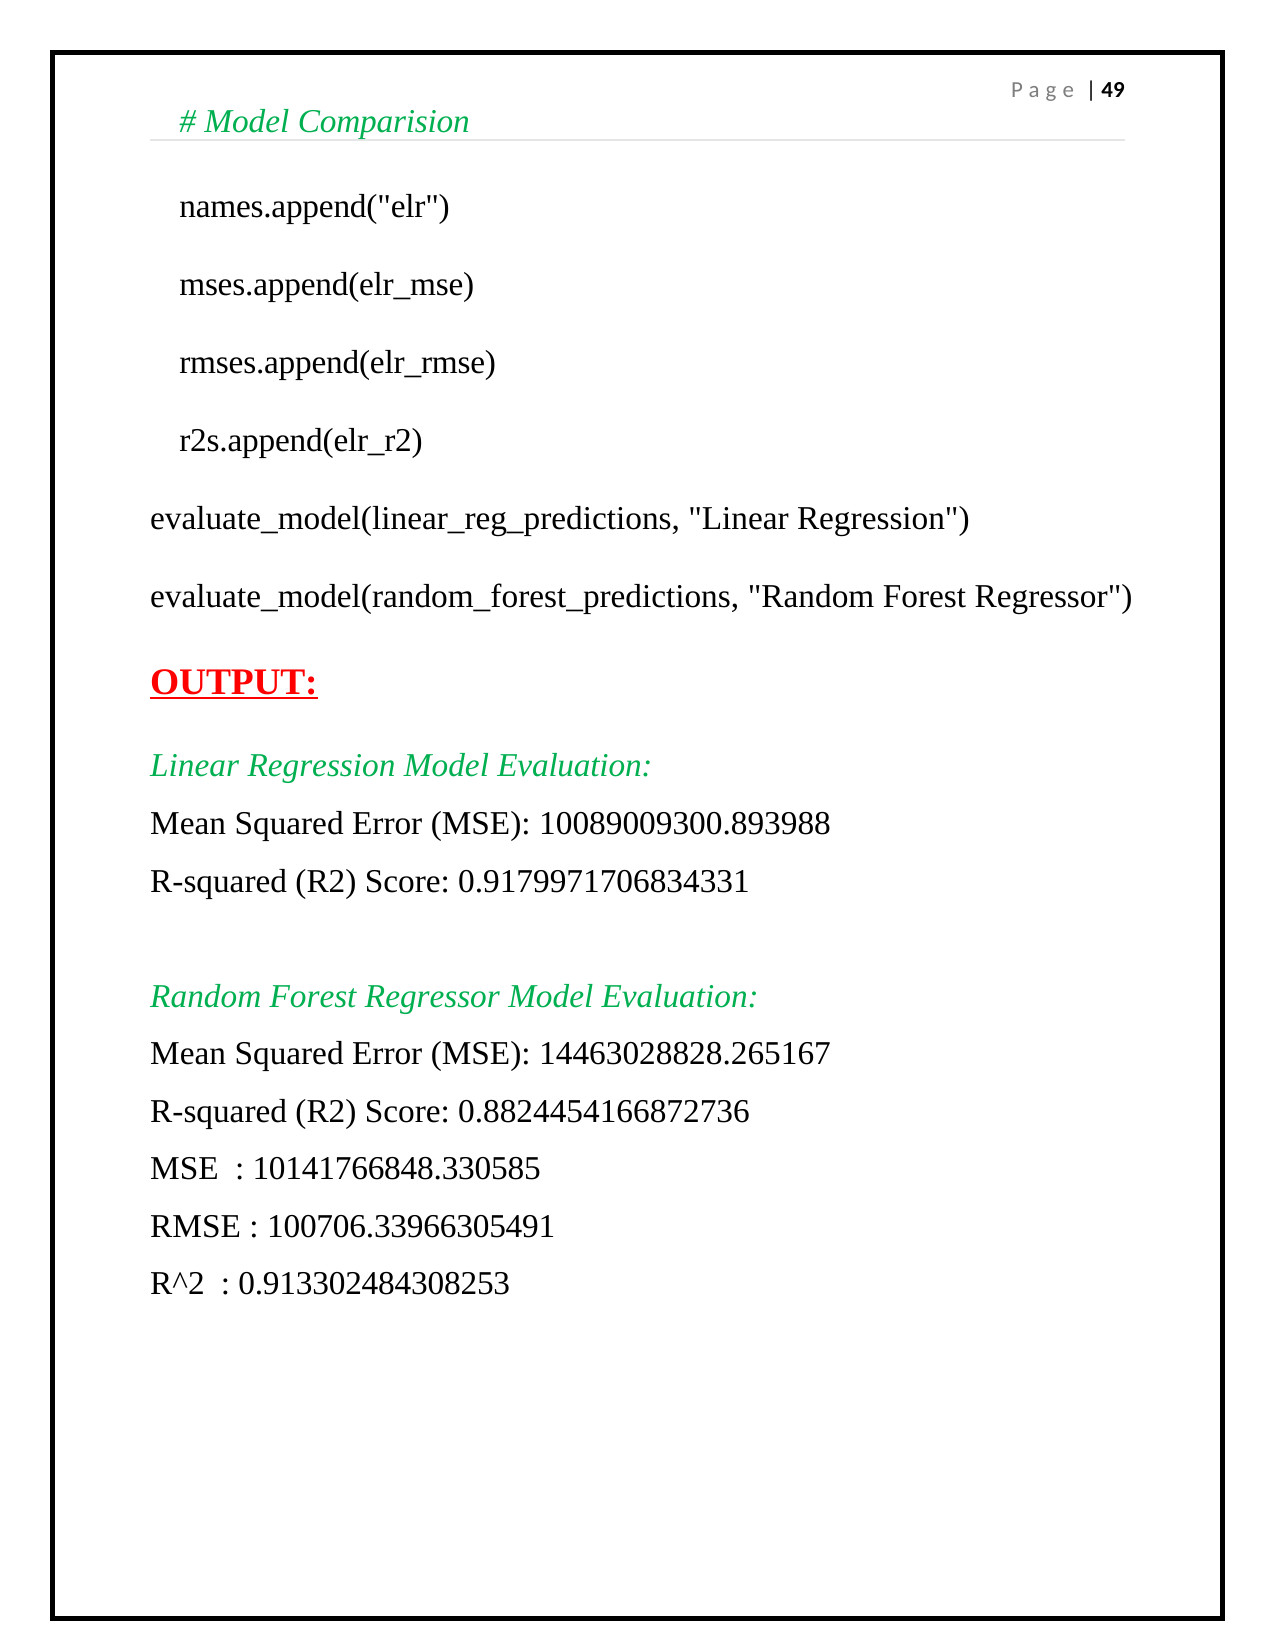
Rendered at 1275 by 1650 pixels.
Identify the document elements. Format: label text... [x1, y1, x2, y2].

text Linear Regression Model Evaluation: [150, 748, 1164, 784]
text MSE : 10141766848.330585 [150, 1148, 1164, 1187]
text Random Forest Regressor Model Evaluation: Mean Squared Error (MSE): 14463028828.265167 R-squared (R2) Score: 0.8824454166872736 [150, 976, 831, 1129]
text R^2 : 0.913302484308253 [150, 1263, 1164, 1302]
text Mean Squared Error (MSE): 10089009300.893988 R-squared (R2) Score: 0.9179971706834331 [150, 803, 831, 899]
text names.append("elr") mses.append(elr_mse) rmses.append(elr_rmse) r2s.append(elr_r2) [179, 186, 618, 459]
text # Model Comparision [179, 102, 1164, 140]
text RMSE : 100706.33966305491 [150, 1206, 1164, 1244]
text evaluate_model(linear_reg_predictions, "Linear Regression") evaluate_model(random_forest_predictions, "Random Forest Regressor") OUTPUT: [150, 498, 1137, 703]
